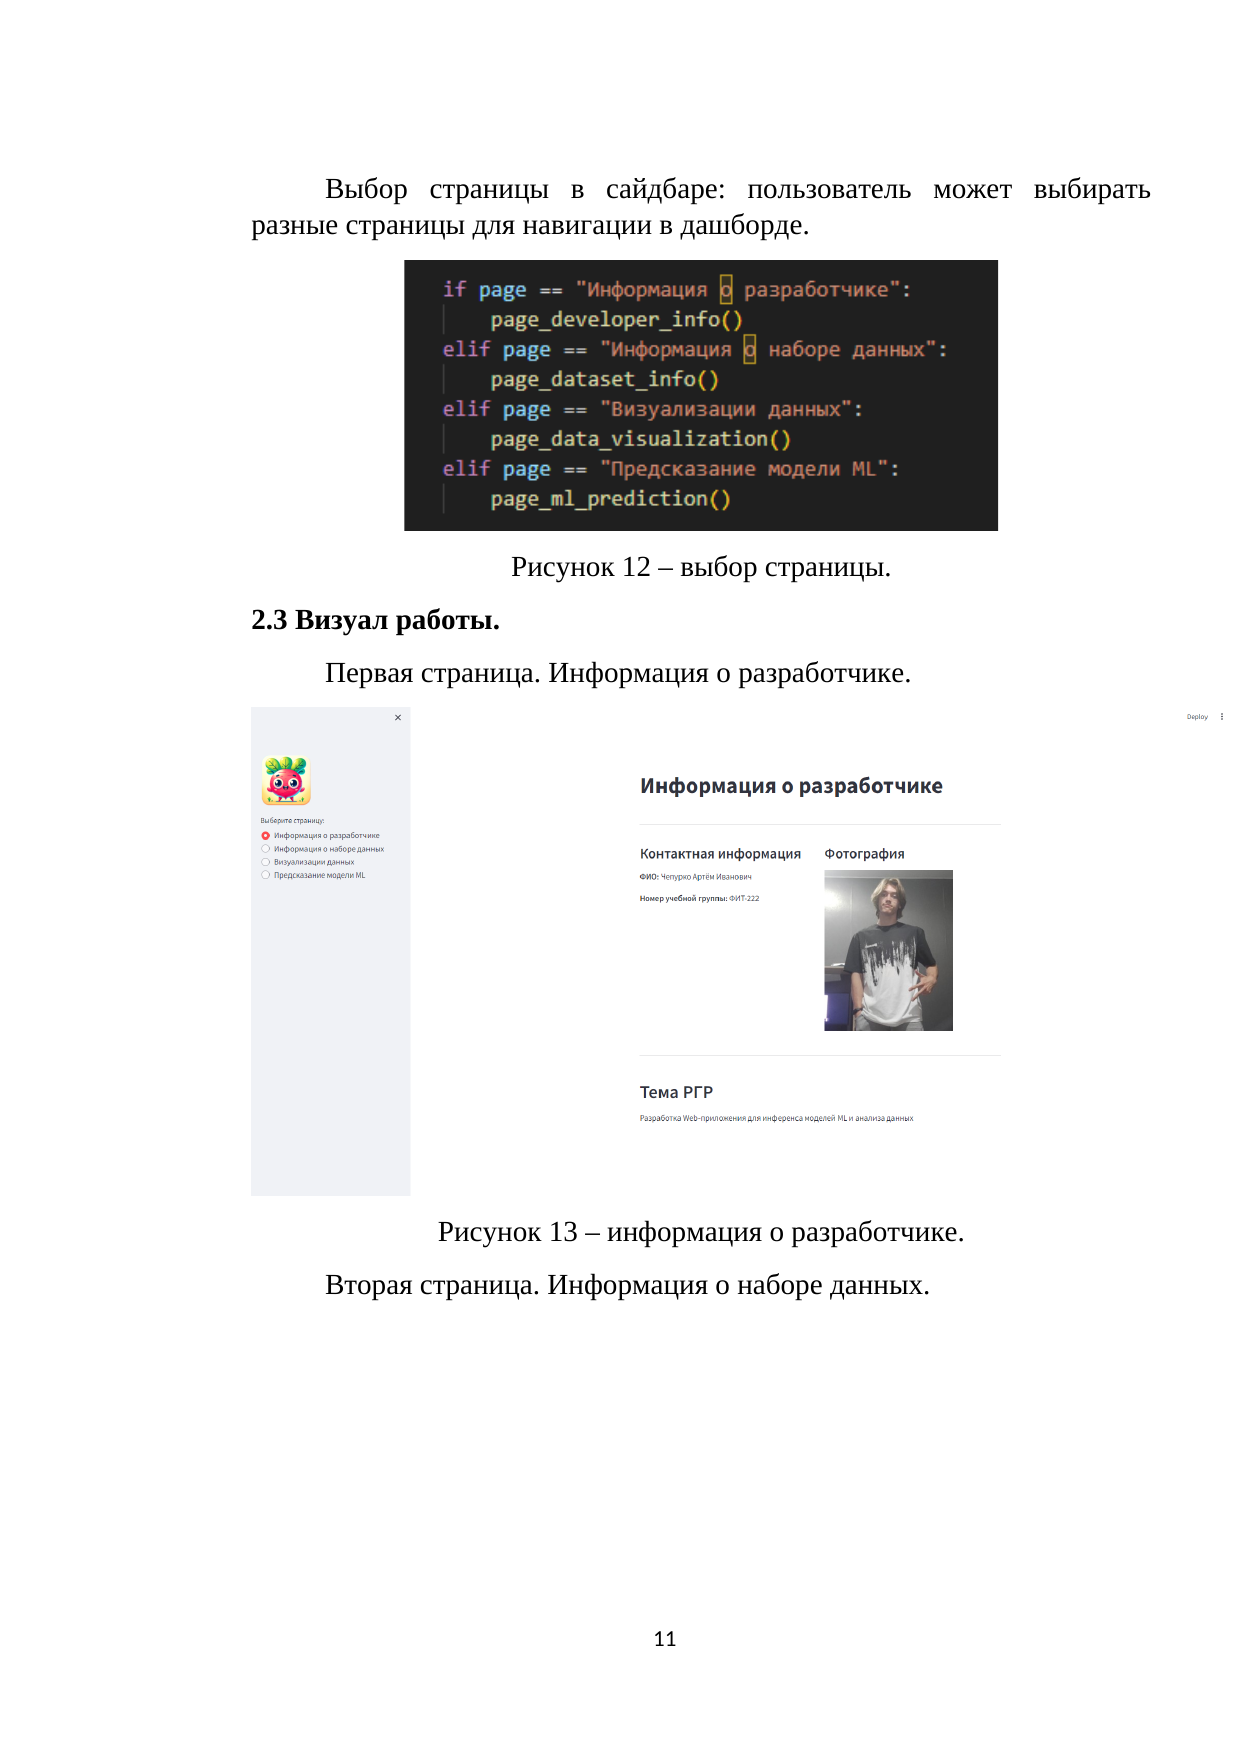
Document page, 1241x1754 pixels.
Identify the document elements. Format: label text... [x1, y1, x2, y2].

picture [404, 260, 999, 531]
text Первая страница. Информация о разработчике. [251, 655, 1152, 688]
text Рисунок 12 – выбор страницы. [251, 549, 1152, 583]
text Вторая страница. Информация о наборе данных. [251, 1267, 1152, 1300]
text 2.3 Визуал работы. [251, 602, 1152, 635]
picture [251, 707, 1226, 1196]
text Рисунок 13 – информация о разработчике. [251, 1214, 1152, 1248]
text Выбор страницы в сайдбаре: пользователь может выбирать разные страницы для навигации в дашборде. [251, 171, 1152, 241]
